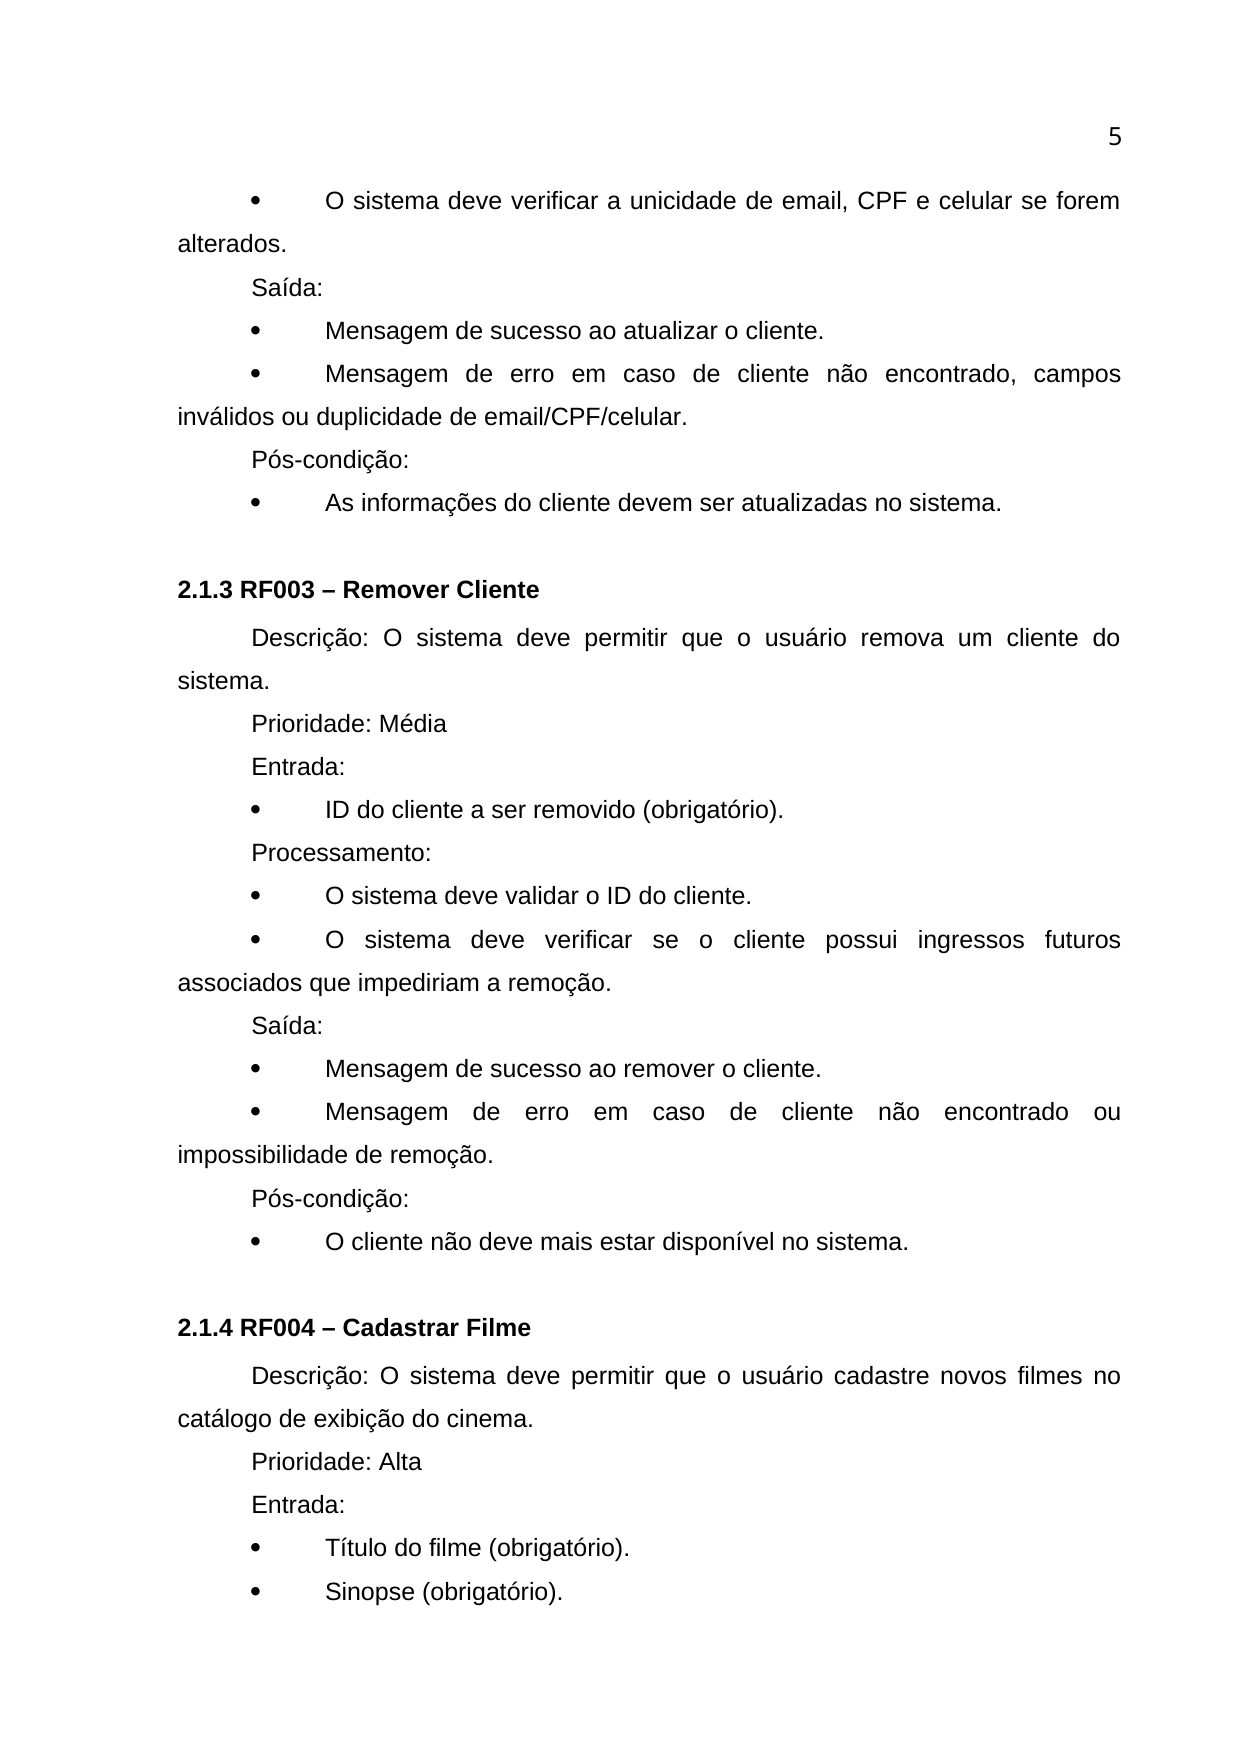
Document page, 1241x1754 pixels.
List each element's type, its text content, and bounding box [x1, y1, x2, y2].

text 2.1.3 RF003 – Remover Cliente [177, 575, 1122, 603]
text Saída: [177, 273, 1122, 301]
list O cliente não deve mais estar disponível no sistema. [177, 1227, 1122, 1256]
text Descrição: O sistema deve permitir que o usuário remova um cliente do sistema. [177, 622, 1122, 694]
text Entrada: [177, 1490, 1122, 1519]
list As informações do cliente devem ser atualizadas no sistema. [177, 488, 1122, 517]
text Pós-condição: [177, 1184, 1122, 1212]
list O sistema deve verificar a unicidade de email, CPF e celular se forem alterados. [177, 186, 1122, 258]
list Mensagem de erro em caso de cliente não encontrado ou impossibilidade de remoção. [177, 1097, 1122, 1169]
text Processamento: [177, 838, 1122, 867]
list Mensagem de sucesso ao remover o cliente. [177, 1054, 1122, 1083]
list O sistema deve validar o ID do cliente. [177, 881, 1122, 910]
text Saída: [177, 1011, 1122, 1040]
list Mensagem de erro em caso de cliente não encontrado, campos inválidos ou duplicidade de email/CPF/celular. [177, 359, 1122, 431]
list ID do cliente a ser removido (obrigatório). [177, 795, 1122, 824]
list Título do filme (obrigatório). [177, 1533, 1122, 1562]
text Descrição: O sistema deve permitir que o usuário cadastre novos filmes no catálogo de exibição do cinema. [177, 1361, 1122, 1433]
text Entrada: [177, 752, 1122, 781]
text 2.1.4 RF004 – Cadastrar Filme [177, 1313, 1122, 1342]
list O sistema deve verificar se o cliente possui ingressos futuros associados que impediriam a remoção. [177, 924, 1122, 997]
list Mensagem de sucesso ao atualizar o cliente. [177, 316, 1122, 344]
text Pós-condição: [177, 445, 1122, 474]
text Prioridade: Média [177, 709, 1122, 737]
list Sinopse (obrigatório). [177, 1577, 1122, 1605]
text Prioridade: Alta [177, 1447, 1122, 1476]
